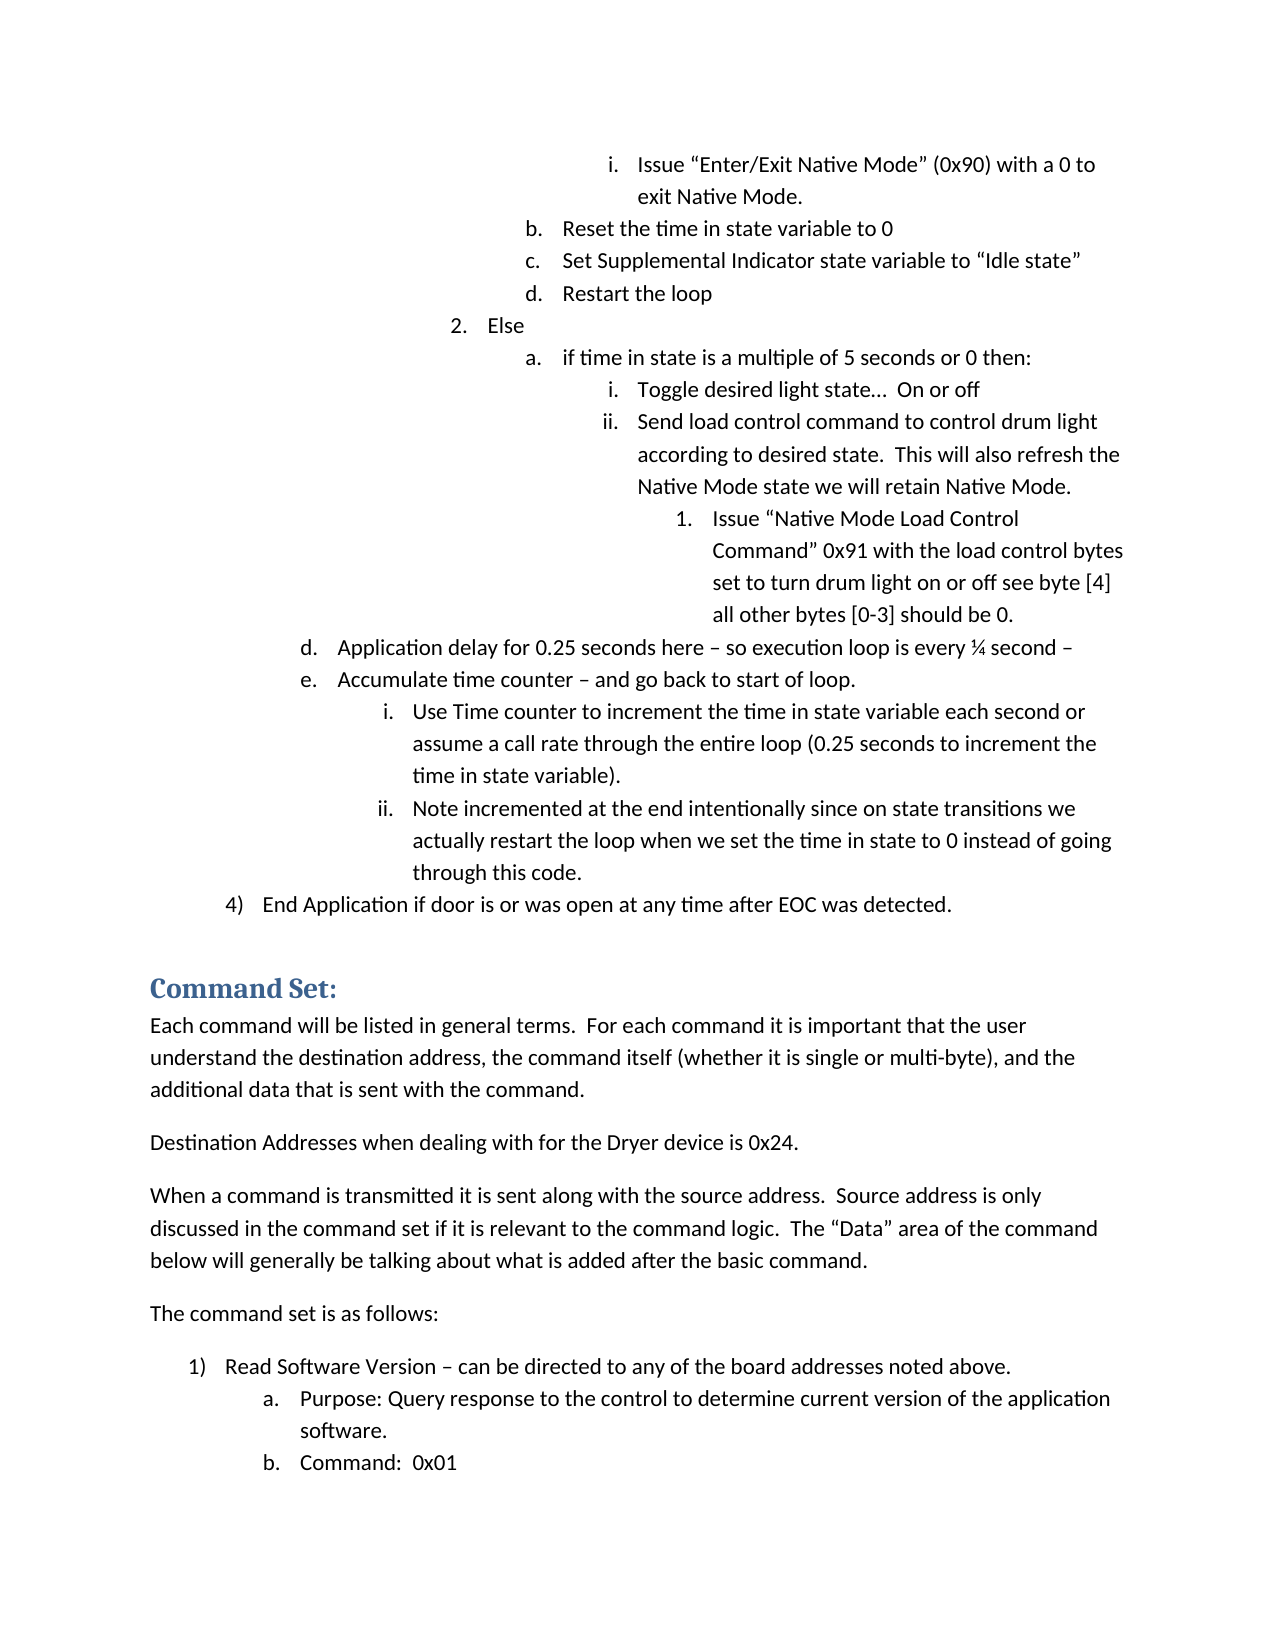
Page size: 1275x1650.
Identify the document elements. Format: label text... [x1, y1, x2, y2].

list Application delay for 0.25 seconds here – so execution loop is every ¼ second – [300, 633, 1125, 661]
text Destination Addresses when dealing with for the Dryer device is 0x24. [150, 1128, 1125, 1156]
list Toggle desired light state… On or off [619, 375, 1125, 403]
list Issue “Enter/Exit Native Mode” (0x90) with a 0 to exit Native Mode. [619, 150, 1125, 210]
list Accumulate time counter – and go back to start of loop. [300, 665, 1125, 693]
list Set Supplemental Indicator state variable to “Idle state” [525, 247, 1125, 274]
list Purpose: Query response to the control to determine current version of the application software. [263, 1384, 1125, 1444]
list Issue “Native Mode Load Control Command” 0x91 with the load control bytes set to turn drum light on or off see byte [4] all other bytes [0-3] should be 0. [675, 504, 1125, 629]
list Restart the loop [525, 279, 1125, 307]
text The command set is as follows: [150, 1299, 1125, 1327]
list Note incremented at the end intentionally since on state transitions we actually restart the loop when we set the time in state to 0 instead of going through this code. [394, 794, 1125, 886]
list Else [450, 311, 1125, 339]
subtitle Command Set: [150, 972, 1125, 1006]
list Read Software Version – can be directed to any of the board addresses noted above. [188, 1352, 1125, 1380]
list Command: 0x01 [263, 1448, 1125, 1476]
list Use Time counter to increment the time in state variable each second or assume a call rate through the entire loop (0.25 seconds to increment the time in state variable). [394, 697, 1125, 789]
text When a command is transmitted it is sent along with the source address. Source address is only discussed in the command set if it is relevant to the command logic. The “Data” area of the command below will generally be talking about what is added after the basic command. [150, 1181, 1125, 1274]
list End Application if door is or was open at any time after EOC was detected. [225, 890, 1125, 918]
list if time in state is a multiple of 5 seconds or 0 then: [525, 343, 1125, 371]
text Each command will be listed in general terms. For each command it is important that the user understand the destination address, the command itself (whether it is single or multi-byte), and the additional data that is sent with the command. [150, 1011, 1125, 1103]
list Send load control command to control drum light according to desired state. This will also refresh the Native Mode state we will retain Native Mode. [619, 407, 1125, 500]
list Reset the time in state variable to 0 [525, 214, 1125, 242]
